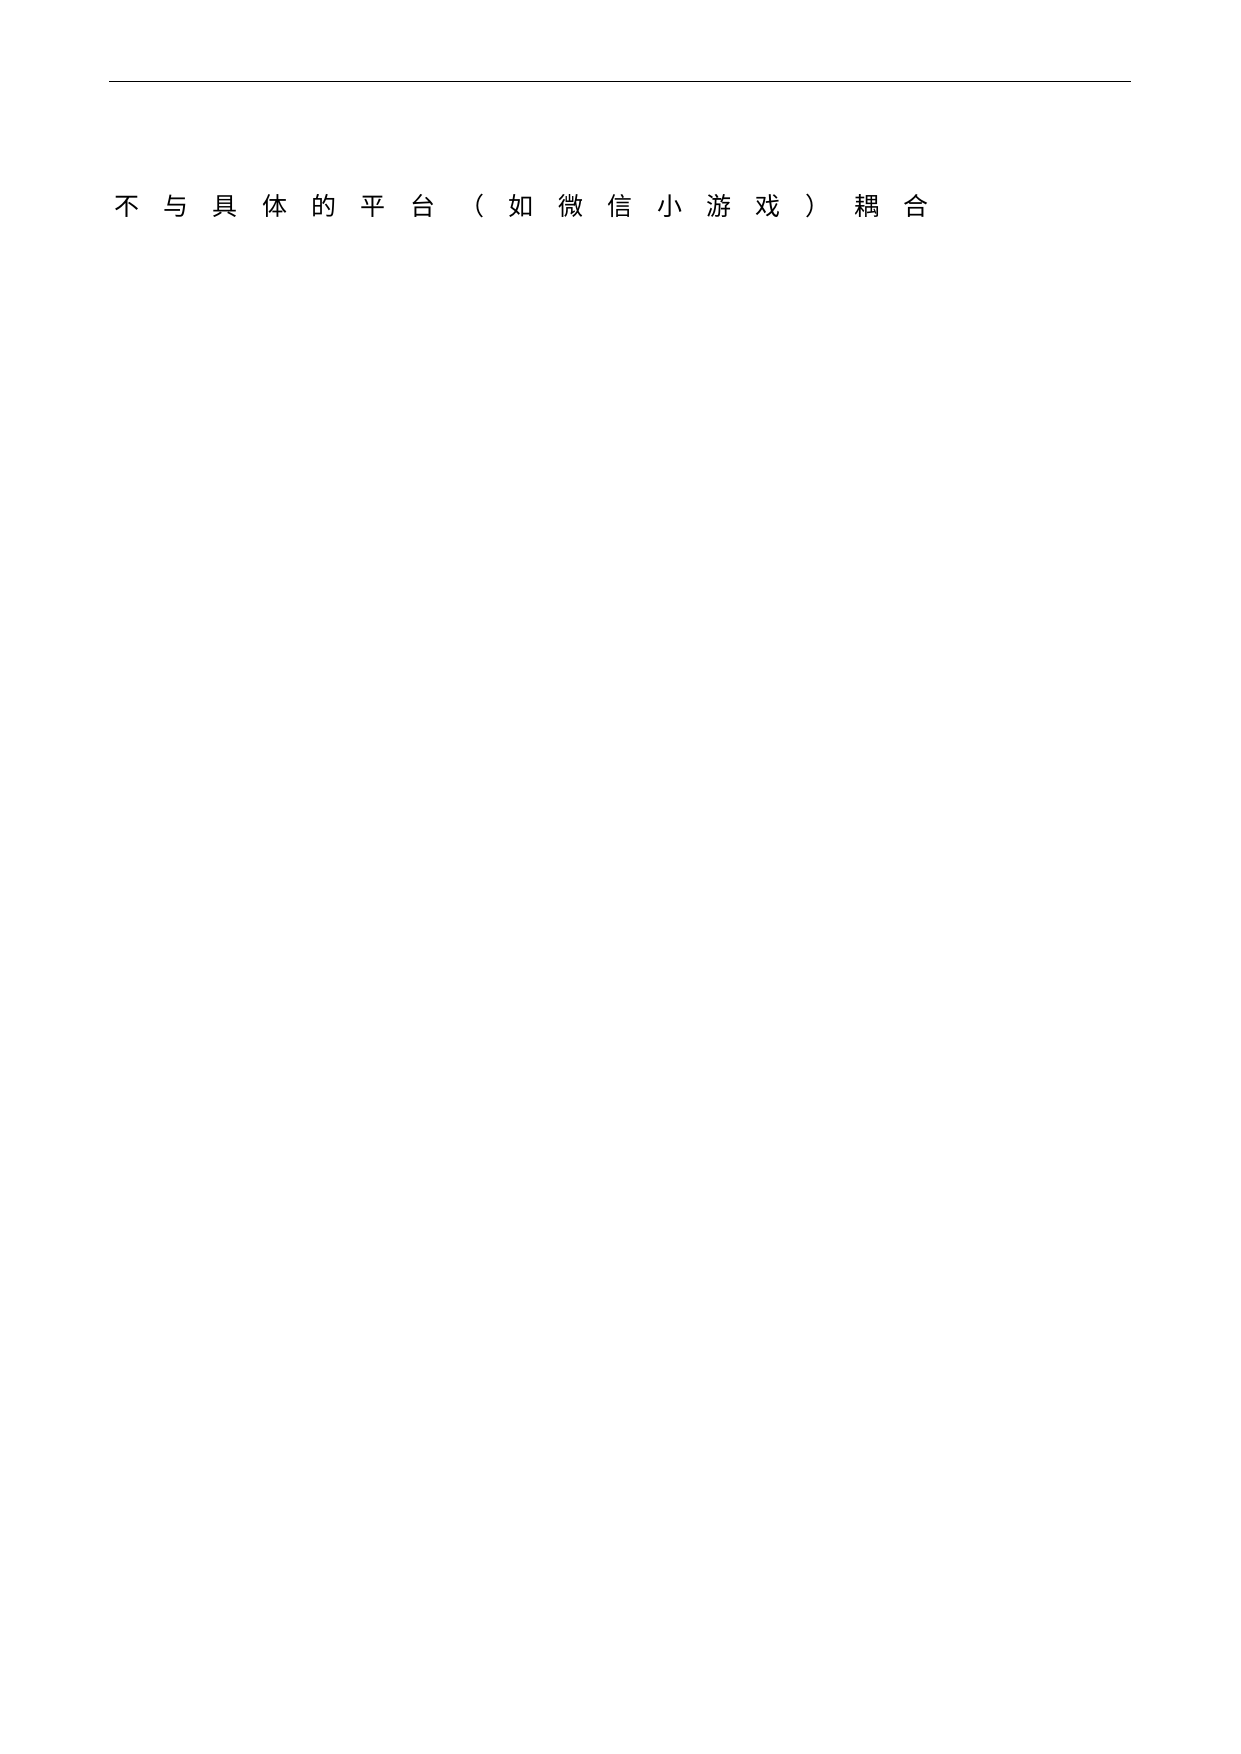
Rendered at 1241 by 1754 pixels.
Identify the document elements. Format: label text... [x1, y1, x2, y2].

text 不与具体的平台（如微信小游戏）耦合 [114, 172, 1126, 237]
